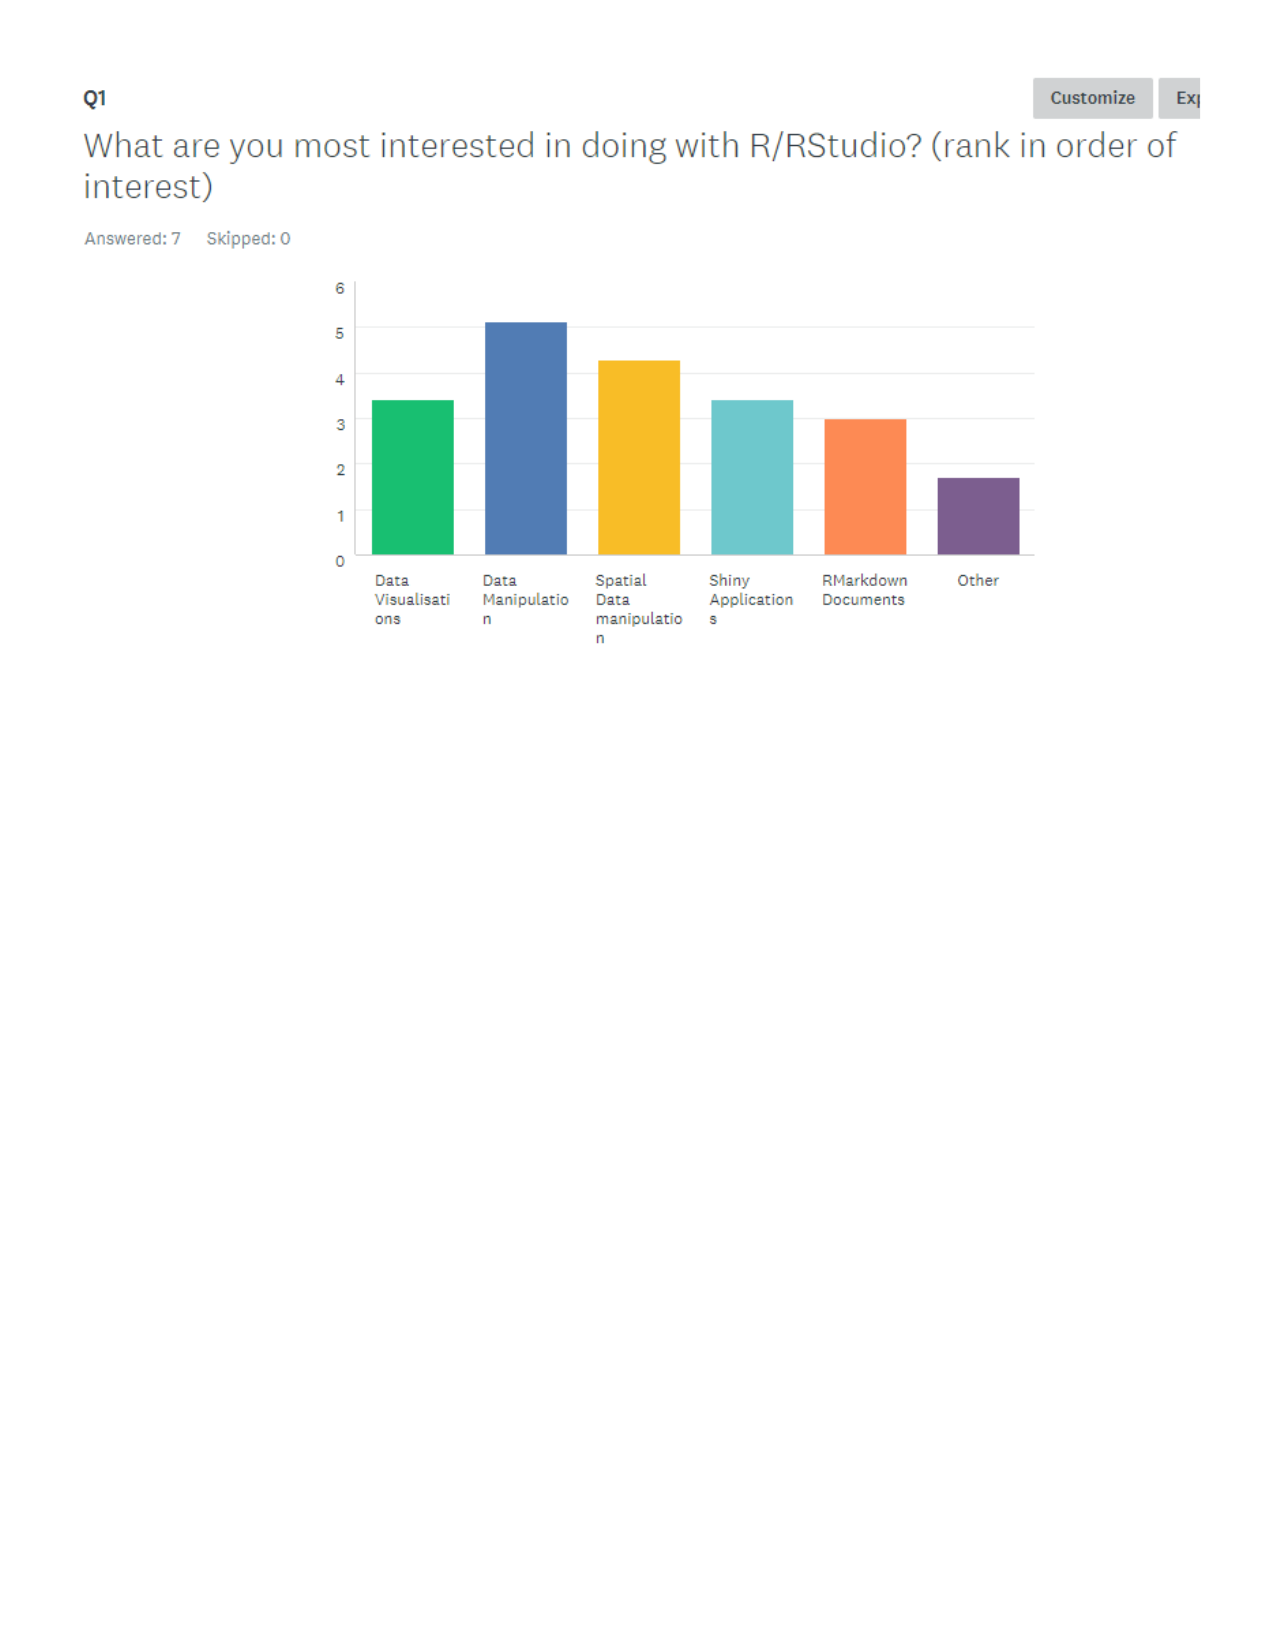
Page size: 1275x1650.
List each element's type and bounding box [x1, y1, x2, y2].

picture [75, 75, 1200, 672]
